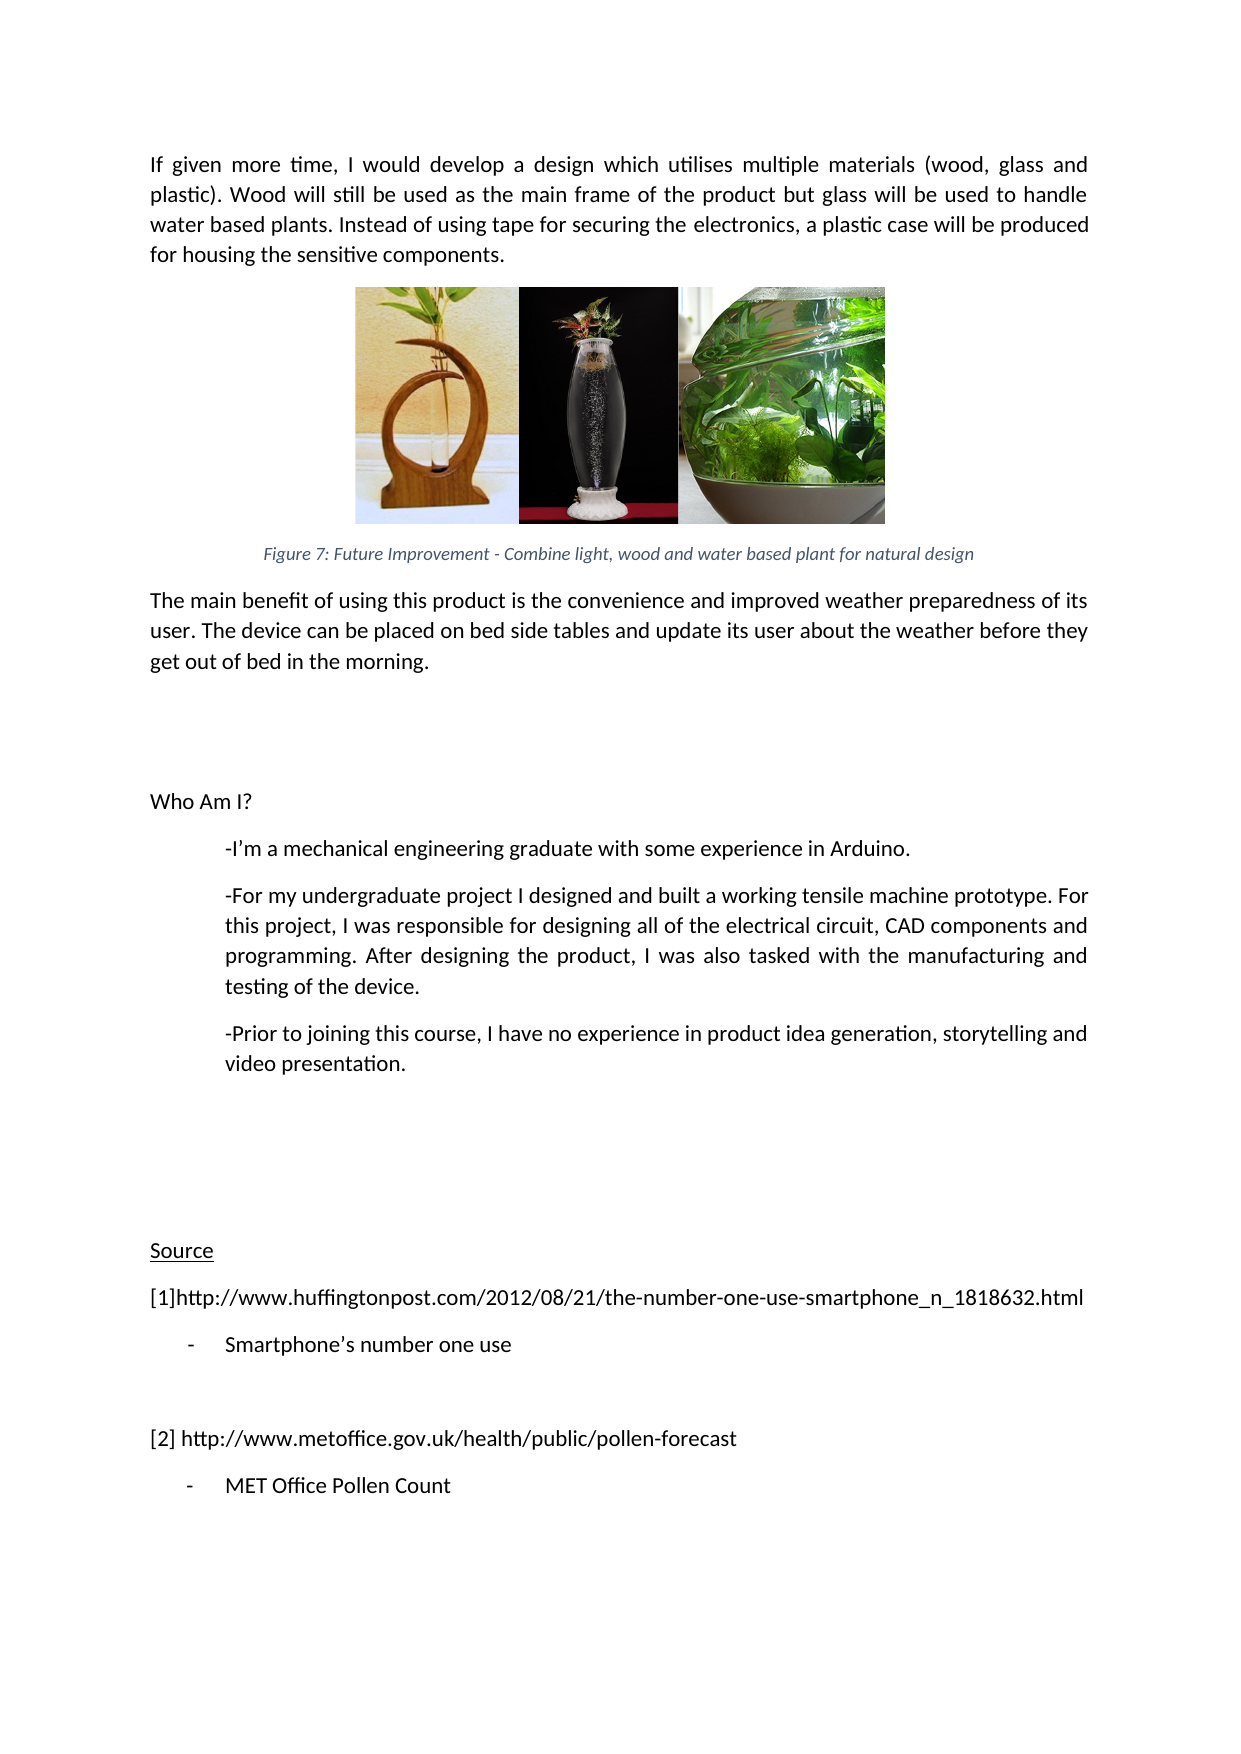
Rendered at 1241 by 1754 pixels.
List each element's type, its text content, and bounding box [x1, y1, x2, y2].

text If given more time, I would develop a design which utilises multiple materials (wood, glass and plastic). Wood will still be used as the main frame of the product but glass will be used to handle water based plants. Instead of using tape for securing the electronics, a plastic case will be produced for housing the sensitive components. [150, 150, 1090, 269]
picture [355, 287, 885, 524]
text Source [150, 1236, 1090, 1264]
text -Prior to joining this course, I have no experience in product idea generation, storytelling and video presentation. [225, 1019, 1090, 1077]
text -I’m a mechanical engineering graduate with some experience in Arduino. [150, 834, 1090, 862]
text [1]http://www.huffingtonpost.com/2012/08/21/the-number-one-use-smartphone_n_1818632.html [150, 1283, 1090, 1311]
text - MET Office Pollen Count [150, 1471, 1090, 1499]
text -For my undergraduate project I designed and built a working tensile machine prototype. For this project, I was responsible for designing all of the electrical circuit, CAD components and programming. After designing the product, I was also tasked with the manufacturing and testing of the device. [225, 881, 1090, 1000]
text The main benefit of using this product is the convenience and improved weather preparedness of its user. The device can be placed on bed side tables and update its user about the weather before they get out of bed in the morning. [150, 586, 1090, 675]
text Figure 7: Future Improvement - Combine light, wood and water based plant for natural design [150, 543, 1090, 566]
text Who Am I? [150, 787, 1090, 815]
text [2] http://www.metoffice.gov.uk/health/public/pollen-forecast [150, 1424, 1090, 1452]
list Smartphone’s number one use [187, 1330, 1090, 1358]
